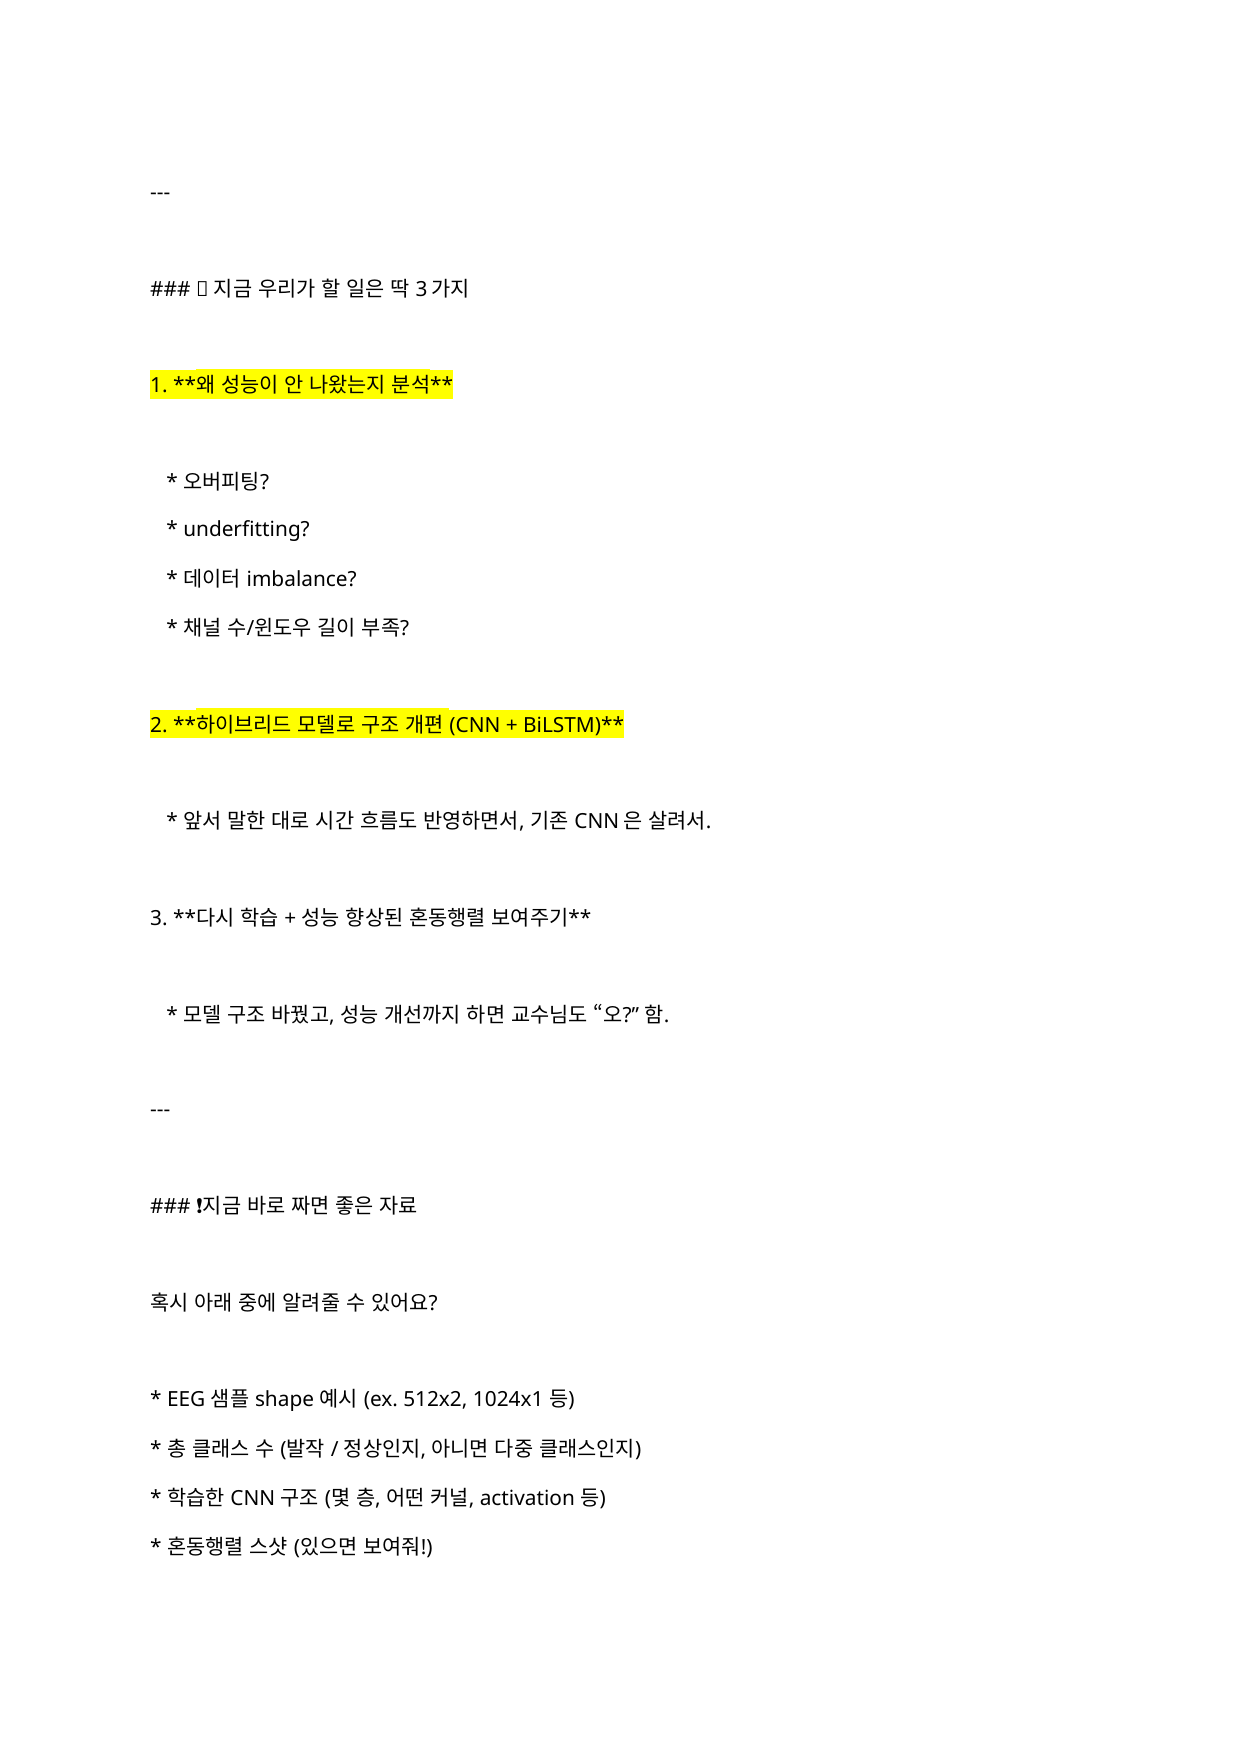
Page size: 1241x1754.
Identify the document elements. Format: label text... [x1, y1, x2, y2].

text * 오버피팅? [150, 465, 1090, 495]
text * underfitting? [150, 514, 1090, 543]
text ### ✅ 지금 우리가 할 일은 딱 3가지 [150, 272, 1090, 302]
text ### ❗지금 바로 짜면 좋은 자료 [150, 1189, 1090, 1219]
text * EEG 샘플 shape 예시 (ex. 512x2, 1024x1 등) [150, 1382, 1090, 1413]
text 2. **하이브리드 모델로 구조 개편 (CNN + BiLSTM)** [449, 708, 1090, 738]
text * 학습한 CNN 구조 (몇 층, 어떤 커널, activation 등) [150, 1481, 1090, 1511]
text 1. **왜 성능이 안 나왔는지 분석** [150, 368, 1090, 399]
text --- [150, 177, 1090, 206]
text * 데이터 imbalance? [150, 562, 1090, 592]
text 혹시 아래 중에 알려줄 수 있어요? [150, 1286, 1090, 1316]
text * 채널 수/윈도우 길이 부족? [150, 611, 1090, 641]
text * 혼동행렬 스샷 (있으면 보여줘!) [150, 1531, 1090, 1561]
text 3. **다시 학습 + 성능 향상된 혼동행렬 보여주기** [150, 901, 1090, 931]
text * 모델 구조 바꿨고, 성능 개선까지 하면 교수님도 “오?” 함. [150, 998, 1090, 1028]
text * 총 클래스 수 (발작 / 정상인지, 아니면 다중 클래스인지) [150, 1432, 1090, 1462]
text --- [150, 1094, 1090, 1123]
text * 앞서 말한 대로 시간 흐름도 반영하면서, 기존 CNN은 살려서. [150, 804, 1090, 835]
